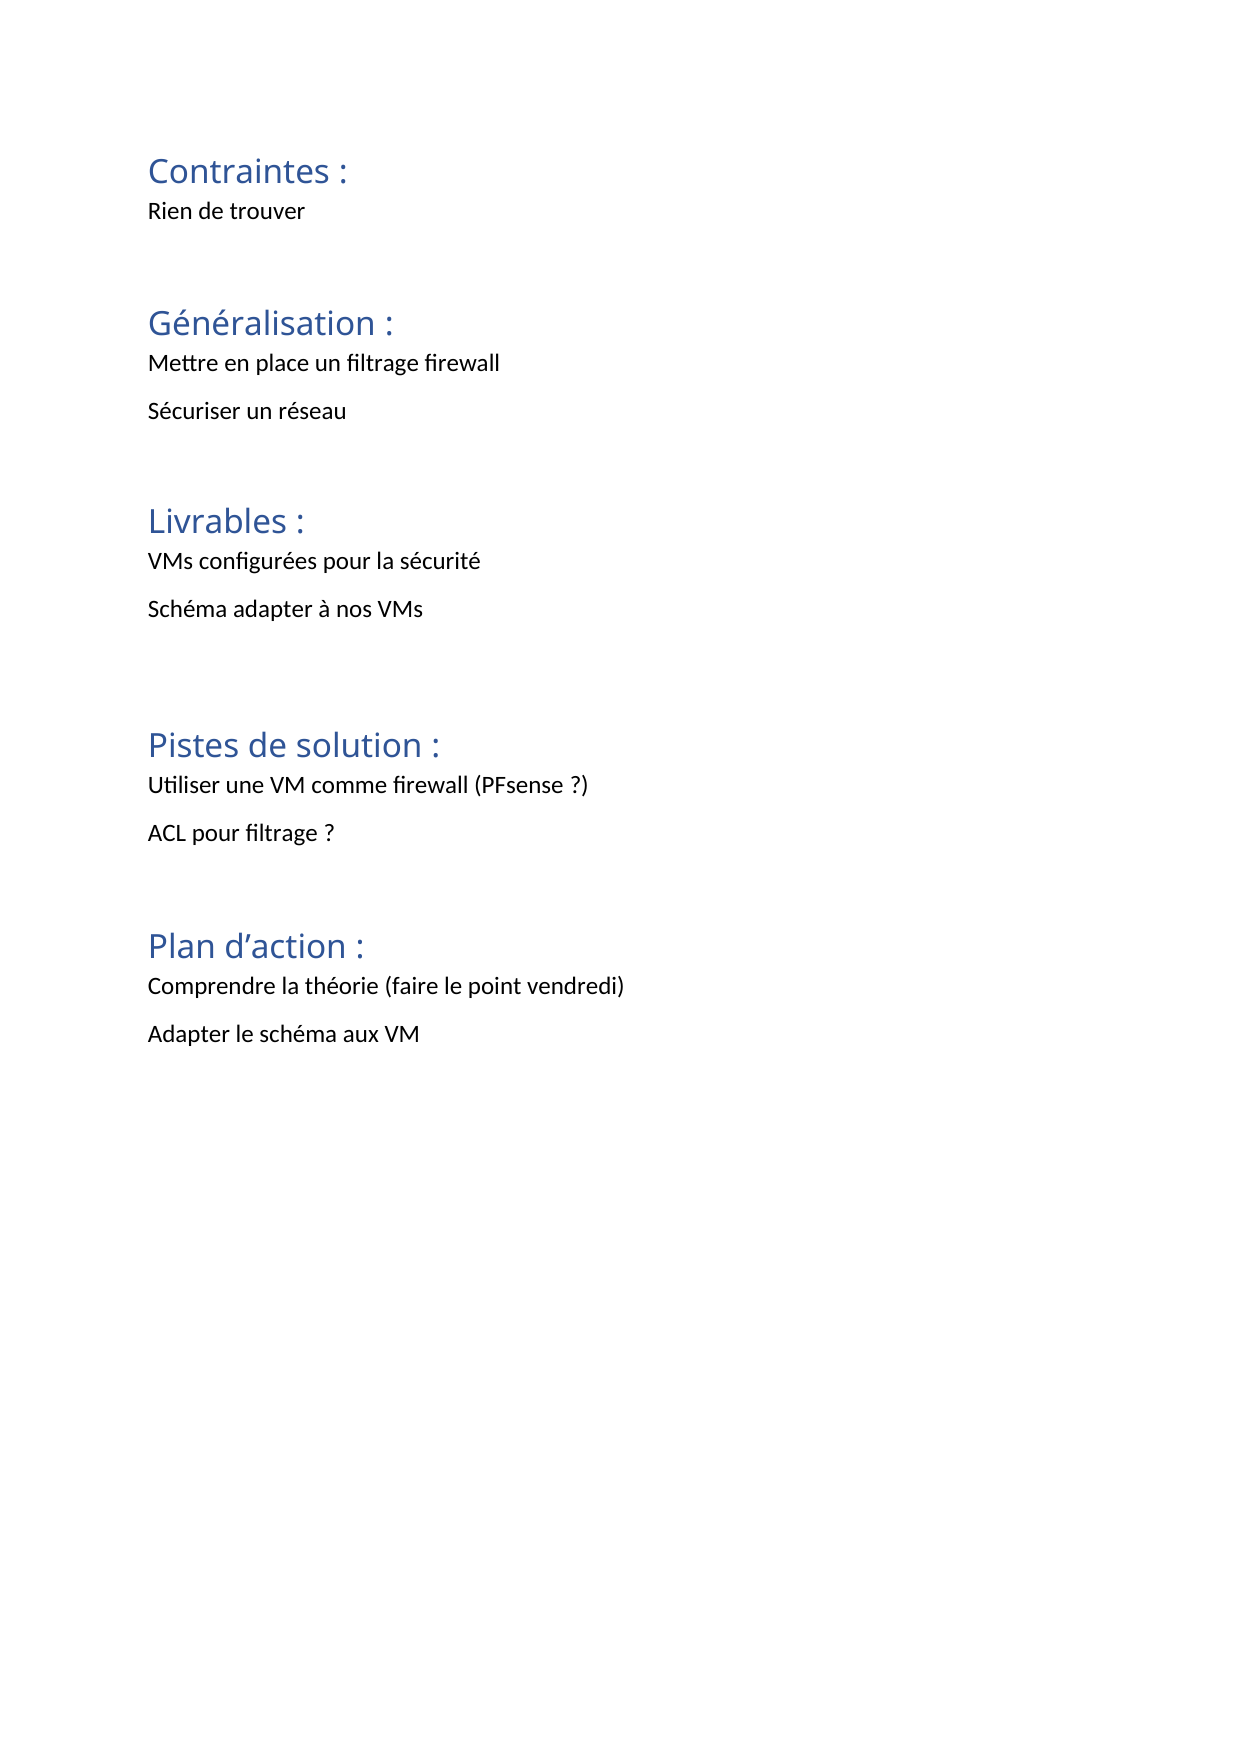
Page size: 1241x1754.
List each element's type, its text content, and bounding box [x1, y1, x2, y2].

text VMs configurées pour la sécurité [148, 545, 1093, 575]
text Comprendre la théorie (faire le point vendredi) [148, 970, 1093, 1000]
text Schéma adapter à nos VMs [148, 593, 1093, 624]
subtitle Livrables : [148, 498, 1093, 543]
text Rien de trouver [148, 195, 1093, 225]
subtitle Contraintes : [148, 148, 1093, 193]
text ACL pour filtrage ? [148, 818, 1093, 848]
text Utiliser une VM comme firewall (PFsense ?) [148, 769, 1093, 800]
subtitle Pistes de solution : [148, 722, 1093, 767]
text Adapter le schéma aux VM [148, 1018, 1093, 1049]
text Mettre en place un filtrage firewall [148, 347, 1093, 377]
subtitle Plan d’action : [148, 923, 1093, 968]
subtitle Généralisation : [148, 300, 1093, 345]
text Sécuriser un réseau [148, 395, 1093, 426]
